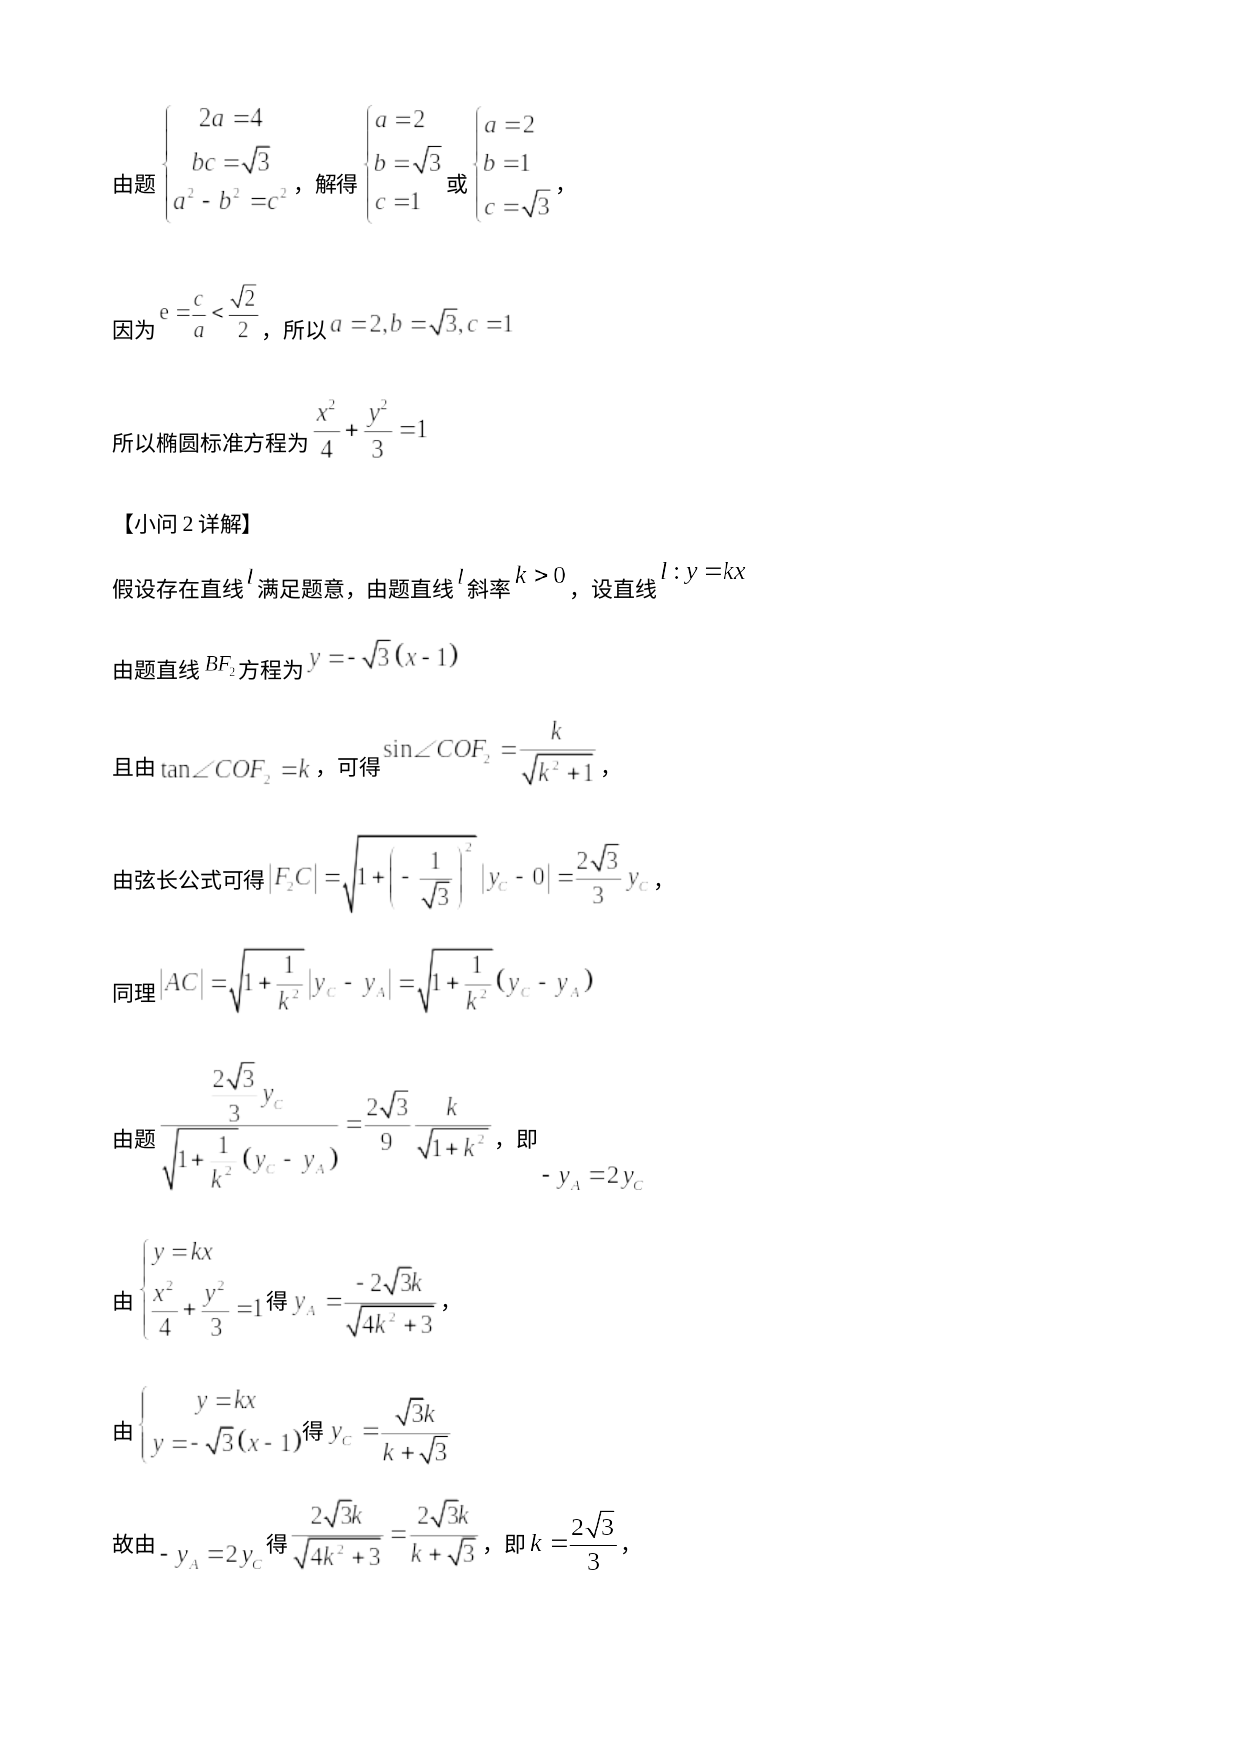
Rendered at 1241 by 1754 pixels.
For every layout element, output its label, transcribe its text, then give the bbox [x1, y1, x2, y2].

text 且由，可得， [112, 717, 1128, 814]
text 假设存在直线满足题意，由题直线斜率，设直线 [112, 555, 1128, 620]
text 故由得，即， [112, 1494, 1128, 1592]
text 由题，即 [112, 1057, 1128, 1219]
text 由题直线方程为 [112, 636, 1128, 701]
text 【小问2详解】 [112, 507, 1128, 539]
text 因为，所以 [112, 280, 1128, 378]
text 所以椭圆标准方程为 [112, 393, 1128, 491]
text 同理 [112, 943, 1128, 1041]
text 由得， [112, 1235, 1128, 1365]
text 由得 [112, 1381, 1128, 1478]
text 由题，解得或， [112, 102, 1128, 264]
text 由弦长公式可得， [112, 830, 1128, 928]
